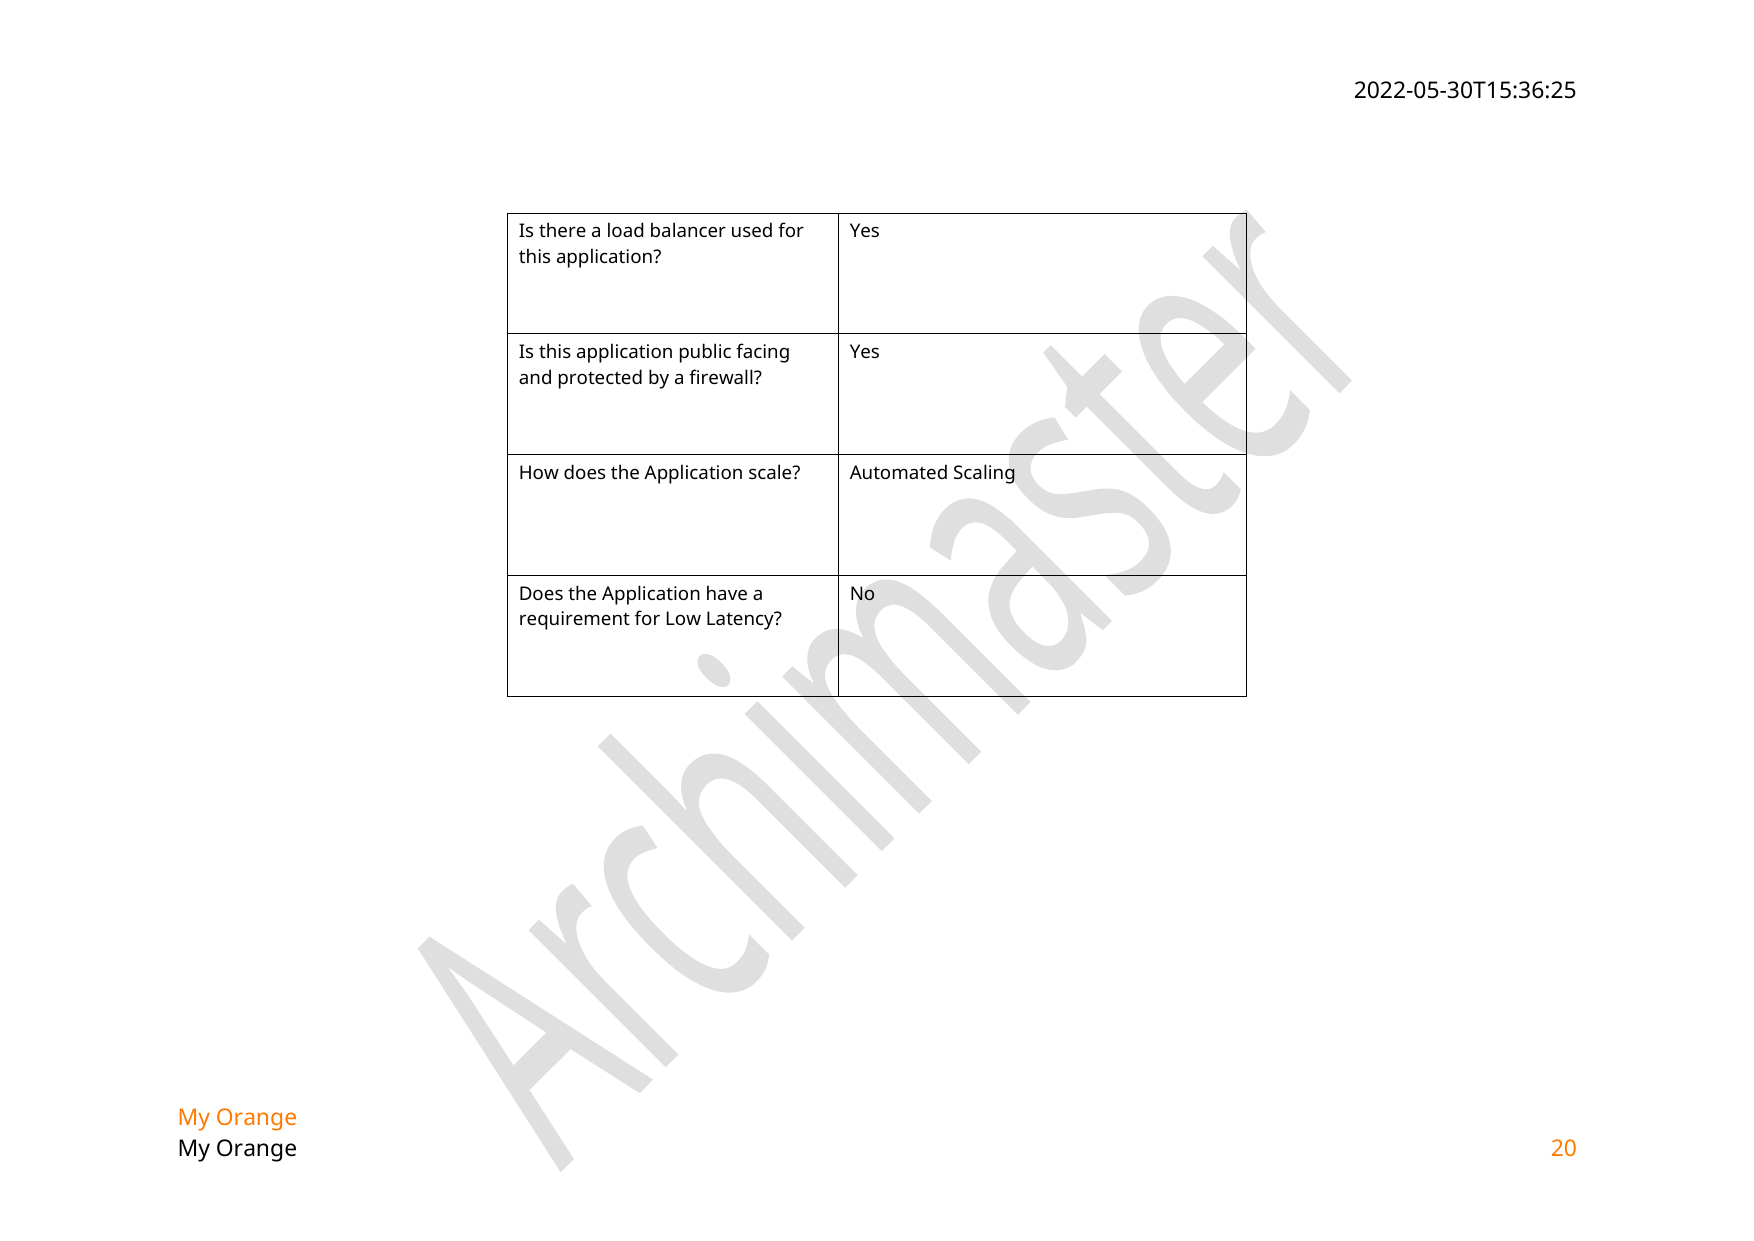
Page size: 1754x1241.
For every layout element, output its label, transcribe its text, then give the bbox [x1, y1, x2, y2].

table_cell Is there a load balancer used for this application? [508, 214, 838, 333]
table_cell Yes [839, 334, 1246, 454]
table_cell Is this application public facing and protected by a firewall? [508, 334, 838, 454]
table_cell Automated Scaling [839, 455, 1246, 575]
table_cell No [839, 576, 1246, 696]
table_cell Does the Application have a requirement for Low Latency? [508, 576, 838, 696]
table_cell Yes [839, 214, 1246, 333]
table_cell How does the Application scale? [508, 455, 838, 575]
